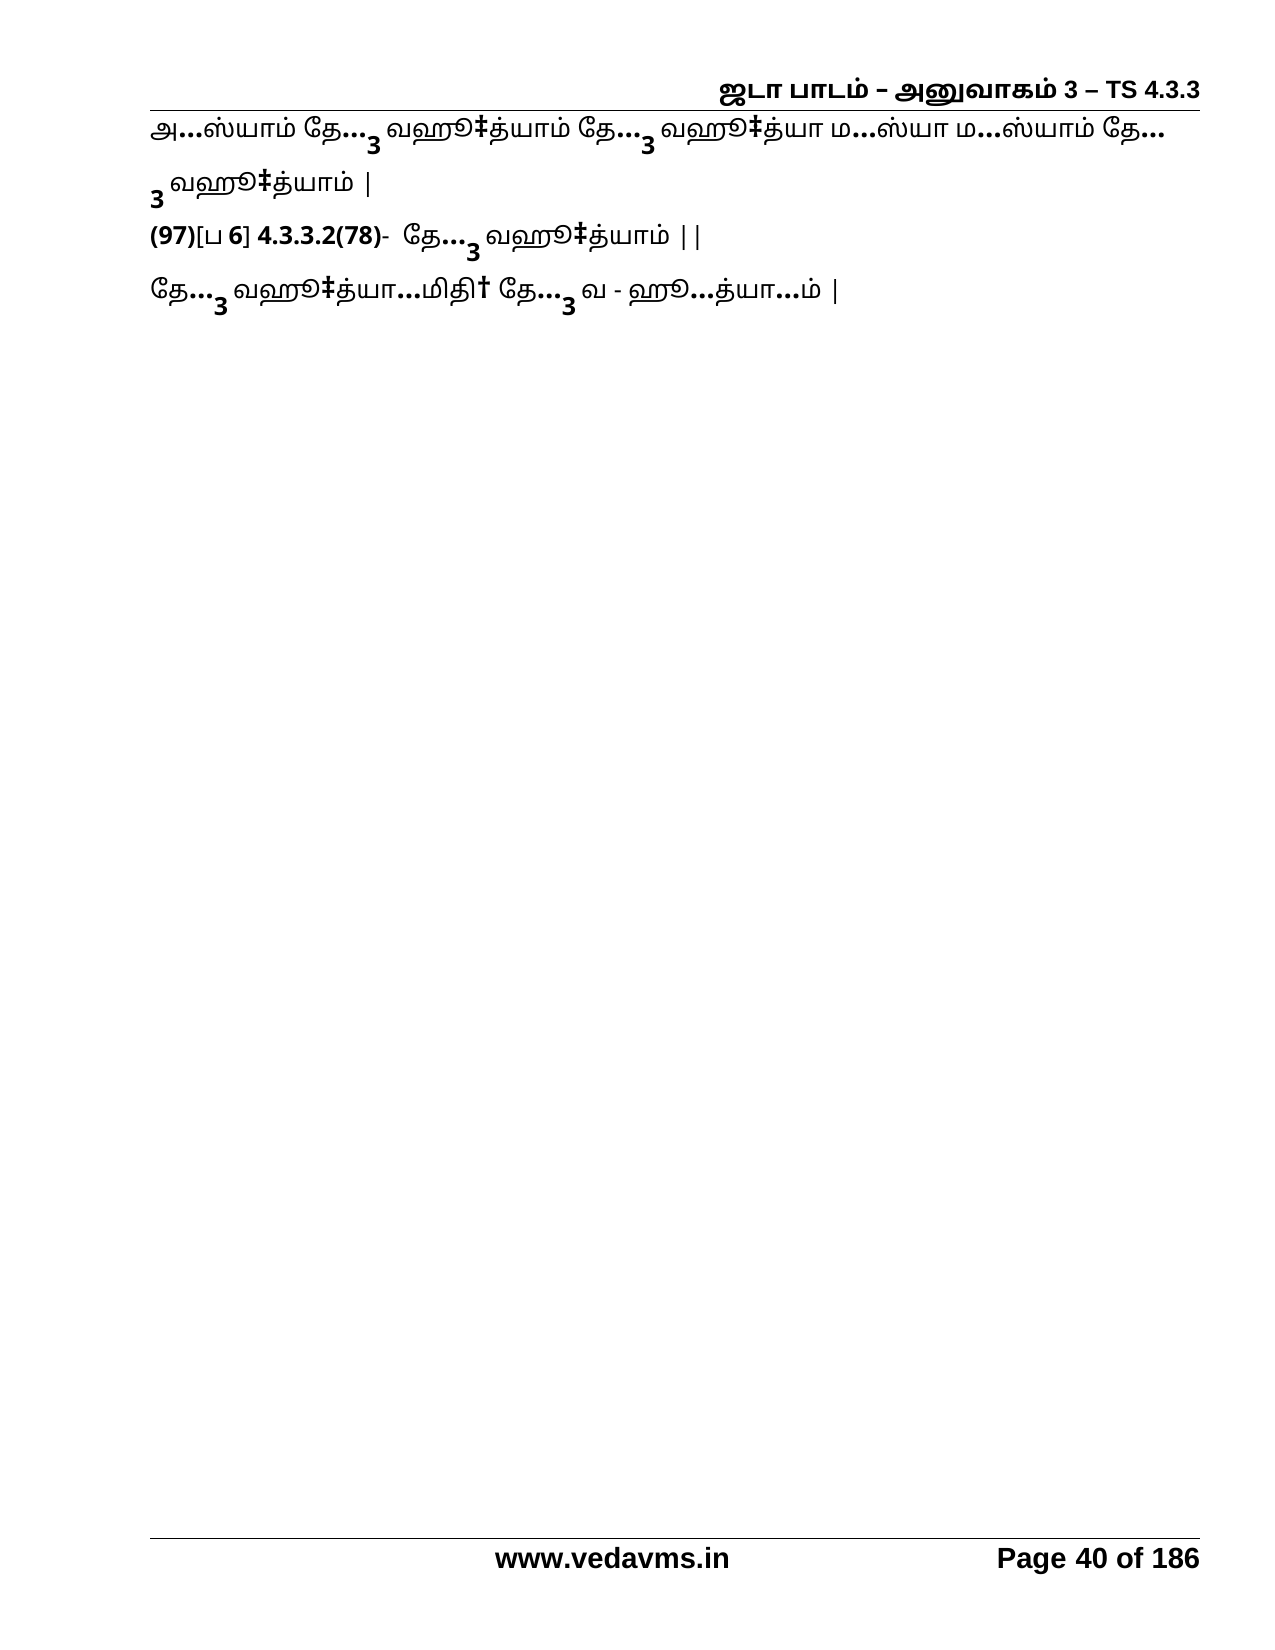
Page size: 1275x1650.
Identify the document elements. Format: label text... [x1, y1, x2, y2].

text அ…ஸ்யாம் தே…3வஹூ‡த்யாம் தே…3வஹூ‡த்யா ம…ஸ்யா ம…ஸ்யாம் தே…3வஹூ‡த்யாம் | [150, 111, 1200, 215]
text தே…3வஹூ‡த்யா…மிதி† தே…3வ - ஹூ…த்யா…ம் | [150, 271, 1200, 322]
text (97)[ப6] 4.3.3.2(78)- தே…3வஹூ‡த்யாம் || [150, 218, 1200, 269]
